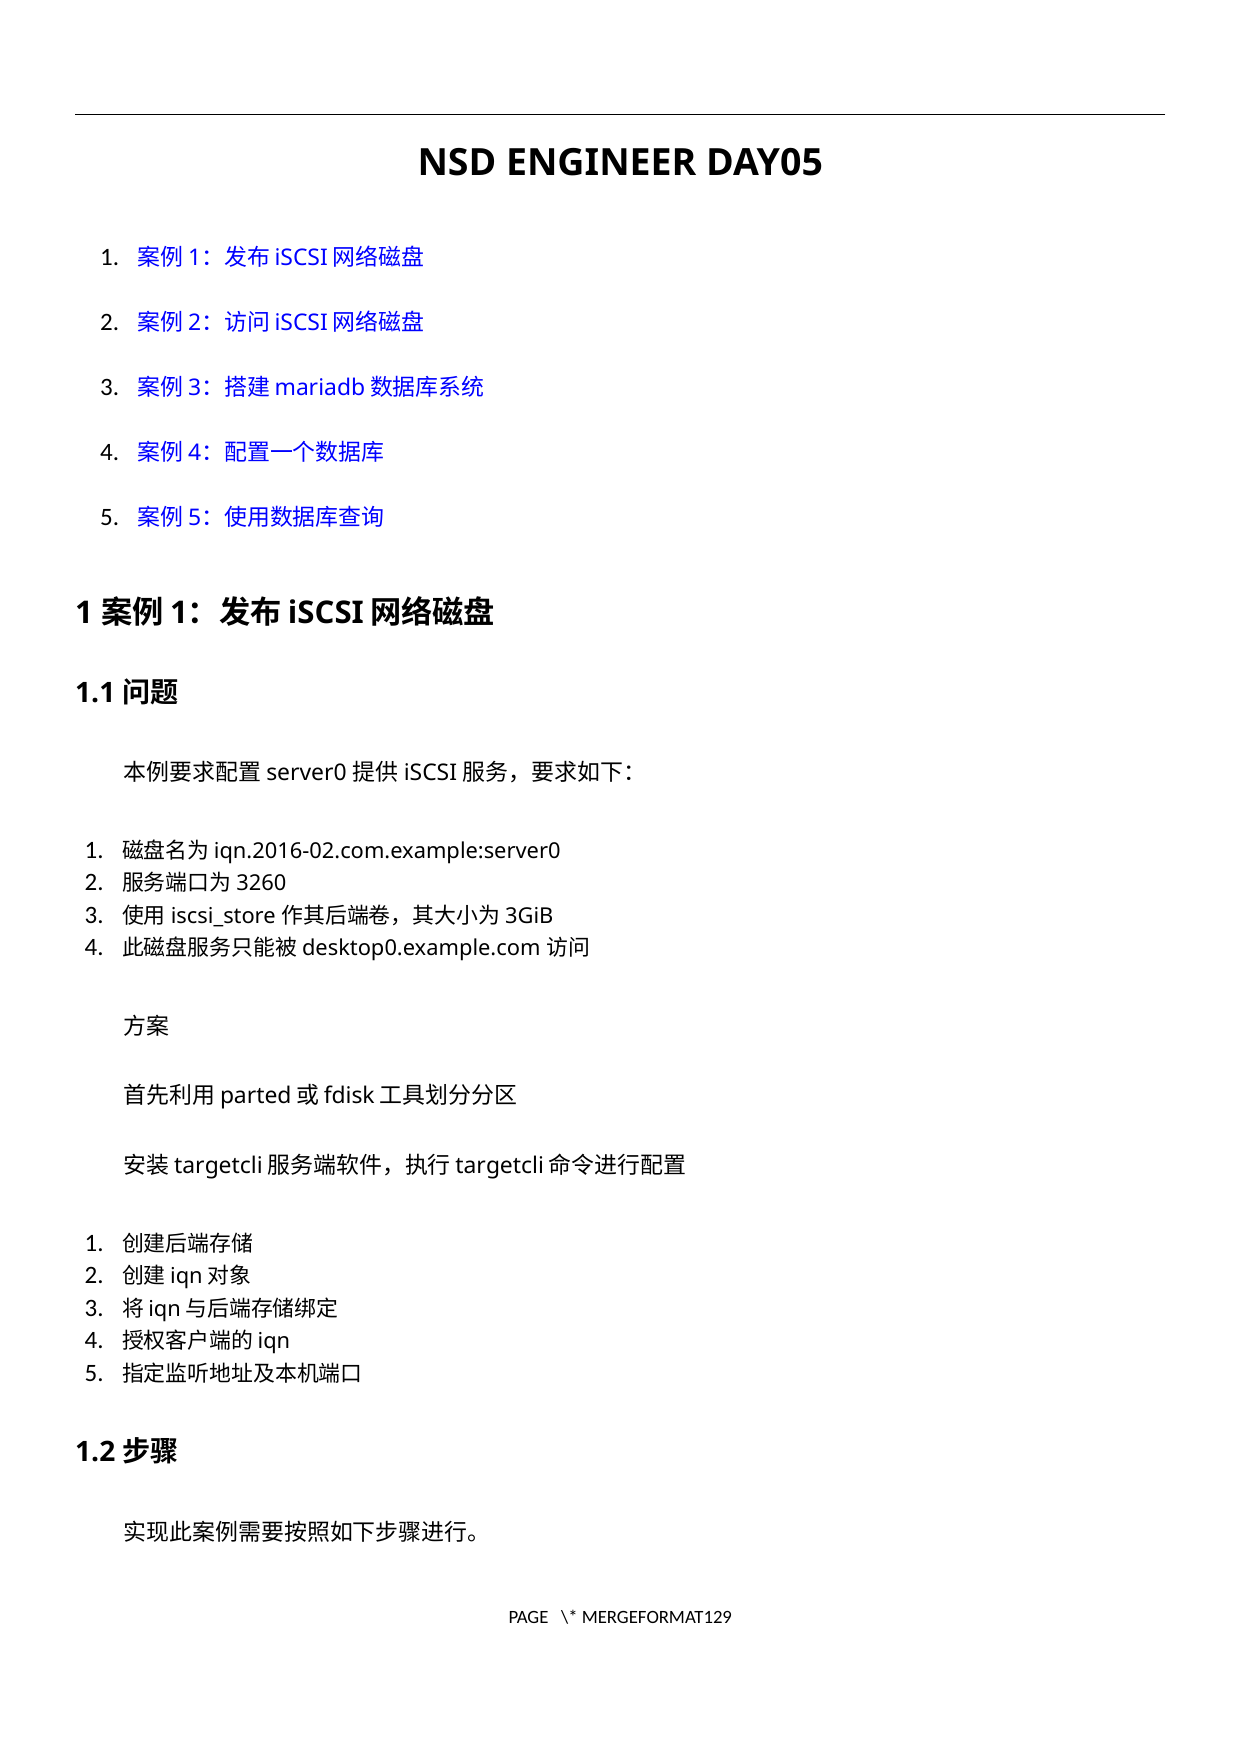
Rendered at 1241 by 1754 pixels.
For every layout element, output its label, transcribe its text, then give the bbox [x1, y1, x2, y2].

list 案例2：访问iSCSI网络磁盘 [100, 288, 1165, 353]
list 案例3：搭建mariadb数据库系统 [100, 353, 1165, 418]
text 本例要求配置 server0 提供 iSCSI 服务，要求如下： [80, 738, 1161, 803]
subtitle 1 案例1：发布iSCSI网络磁盘 [75, 577, 1165, 642]
subtitle 1.2 步骤 [75, 1417, 1165, 1482]
list 指定监听地址及本机端口 [84, 1355, 1165, 1388]
list 服务端口为 3260 [84, 865, 1165, 897]
list 将iqn与后端存储绑定 [84, 1290, 1165, 1323]
list 案例1：发布iSCSI网络磁盘 [100, 223, 1165, 288]
text 方案 [80, 992, 1161, 1057]
list 案例5：使用数据库查询 [100, 483, 1165, 548]
list 授权客户端的iqn [84, 1323, 1165, 1355]
list 案例4：配置一个数据库 [100, 418, 1165, 483]
list 创建后端存储 [84, 1225, 1165, 1258]
list 磁盘名为iqn.2016-02.com.example:server0 [84, 832, 1165, 865]
text 实现此案例需要按照如下步骤进行。 [80, 1497, 1161, 1562]
list 此磁盘服务只能被 desktop0.example.com 访问 [84, 930, 1165, 962]
text 首先利用parted或fdisk工具划分分区 [80, 1061, 1161, 1126]
text 安装targetcli服务端软件，执行targetcli命令进行配置 [80, 1131, 1161, 1196]
list 使用 iscsi_store 作其后端卷，其大小为 3GiB [84, 897, 1165, 930]
list 创建iqn对象 [84, 1258, 1165, 1290]
subtitle NSD ENGINEER DAY05 [75, 129, 1165, 194]
subtitle 1.1 问题 [75, 658, 1165, 723]
